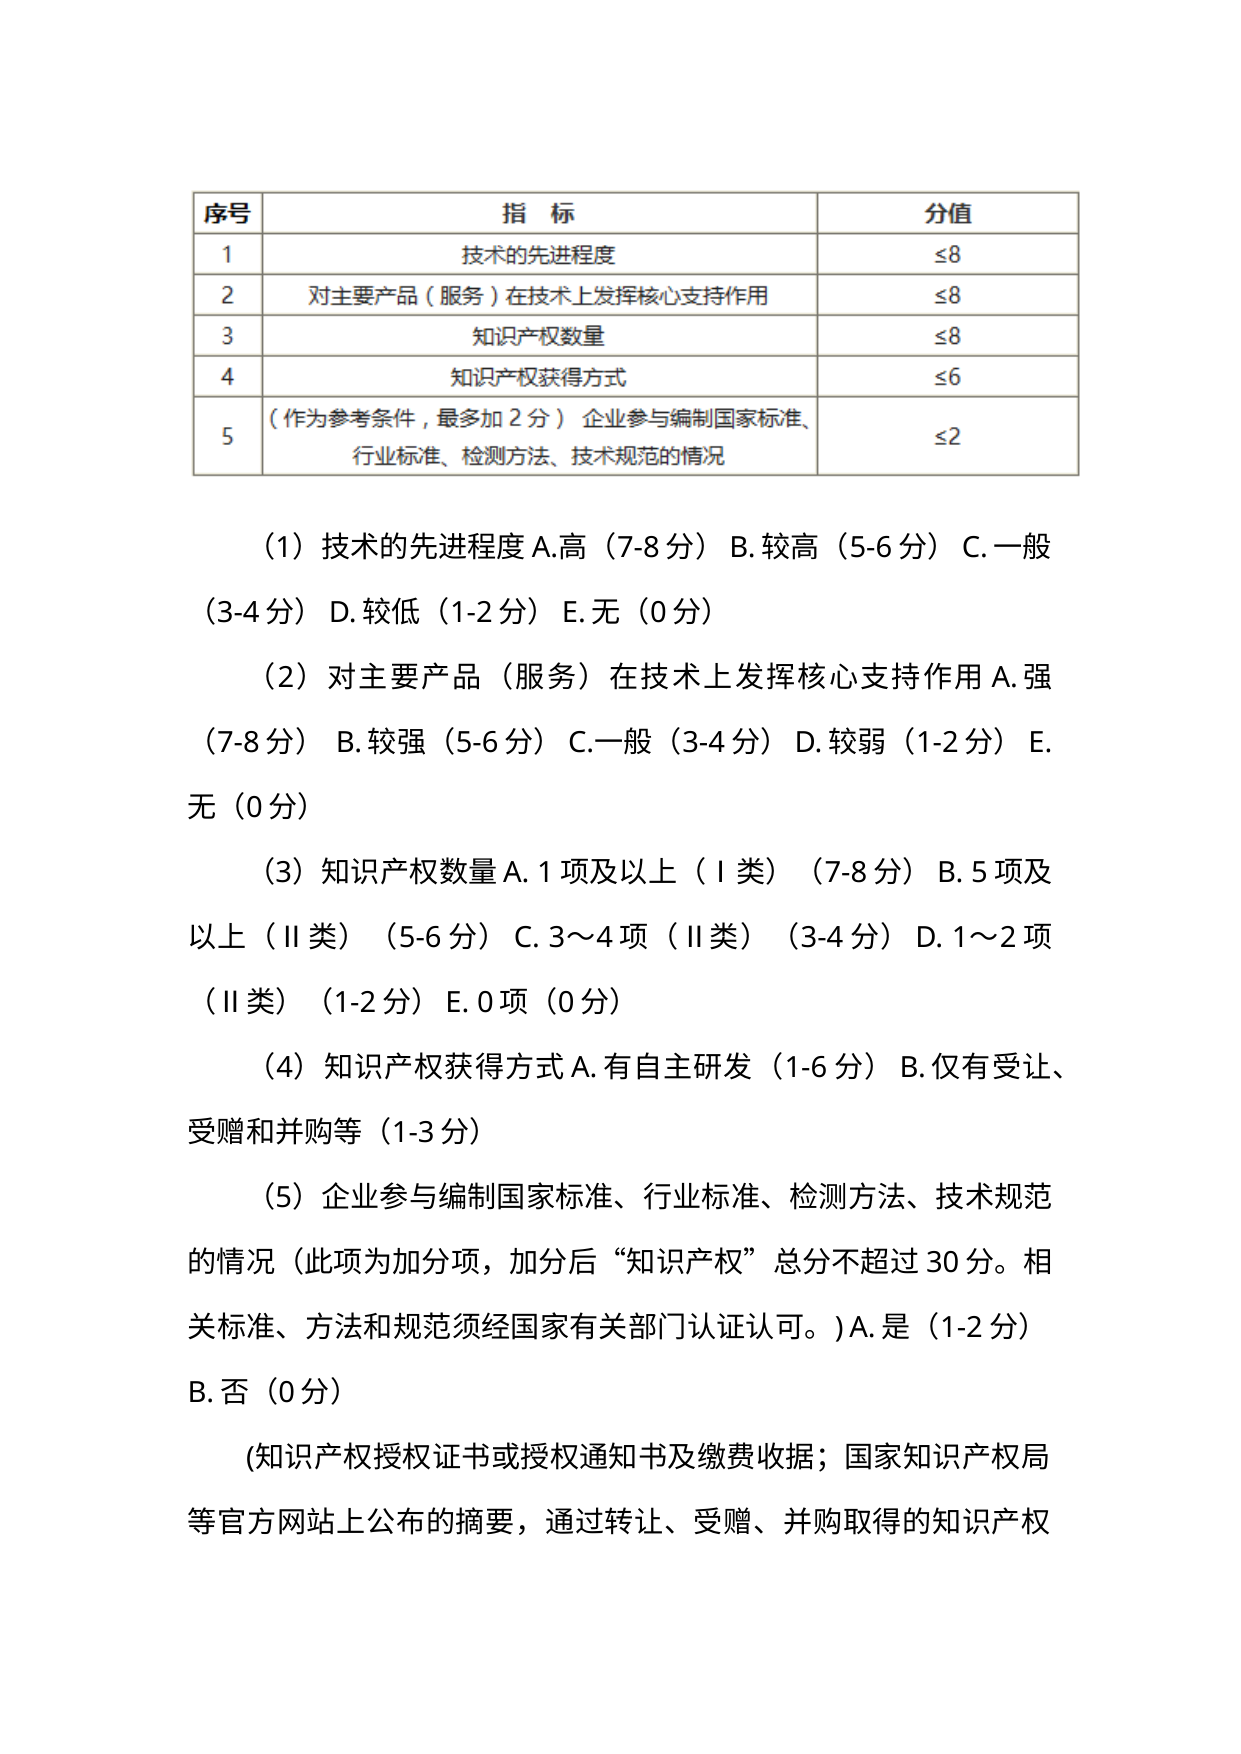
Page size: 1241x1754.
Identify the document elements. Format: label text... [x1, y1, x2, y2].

picture [187, 187, 1086, 481]
text （1）技术的先进程度 A.高（7-8分） B. 较高（5-6分） C. 一般（3-4分） D. 较低（1-2分） E. 无（0分） [187, 512, 1053, 642]
text （3）知识产权数量 A. 1项及以上（Ⅰ类）（7-8分） B. 5项及以上（Ⅱ类）（5-6分） C. 3～4项（Ⅱ类）（3-4分） D. 1～2项（Ⅱ类）（1-2分） E. 0项（0分） [187, 837, 1053, 1032]
text （5）企业参与编制国家标准、行业标准、检测方法、技术规范的情况（此项为加分项，加分后“知识产权”总分不超过30分。相关标准、方法和规范须经国家有关部门认证认可。) A. 是（1-2分） B. 否（0分） [187, 1162, 1053, 1422]
text （2）对主要产品（服务）在技术上发挥核心支持作用 A. 强（7-8分） B. 较强（5-6分） C.一般（3-4分） D. 较弱（1-2分） E.无（0分） [187, 642, 1053, 837]
text （4）知识产权获得方式 A. 有自主研发（1-6分） B. 仅有受让、受赠和并购等（1-3分） [187, 1032, 1053, 1162]
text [187, 1422, 1053, 1552]
